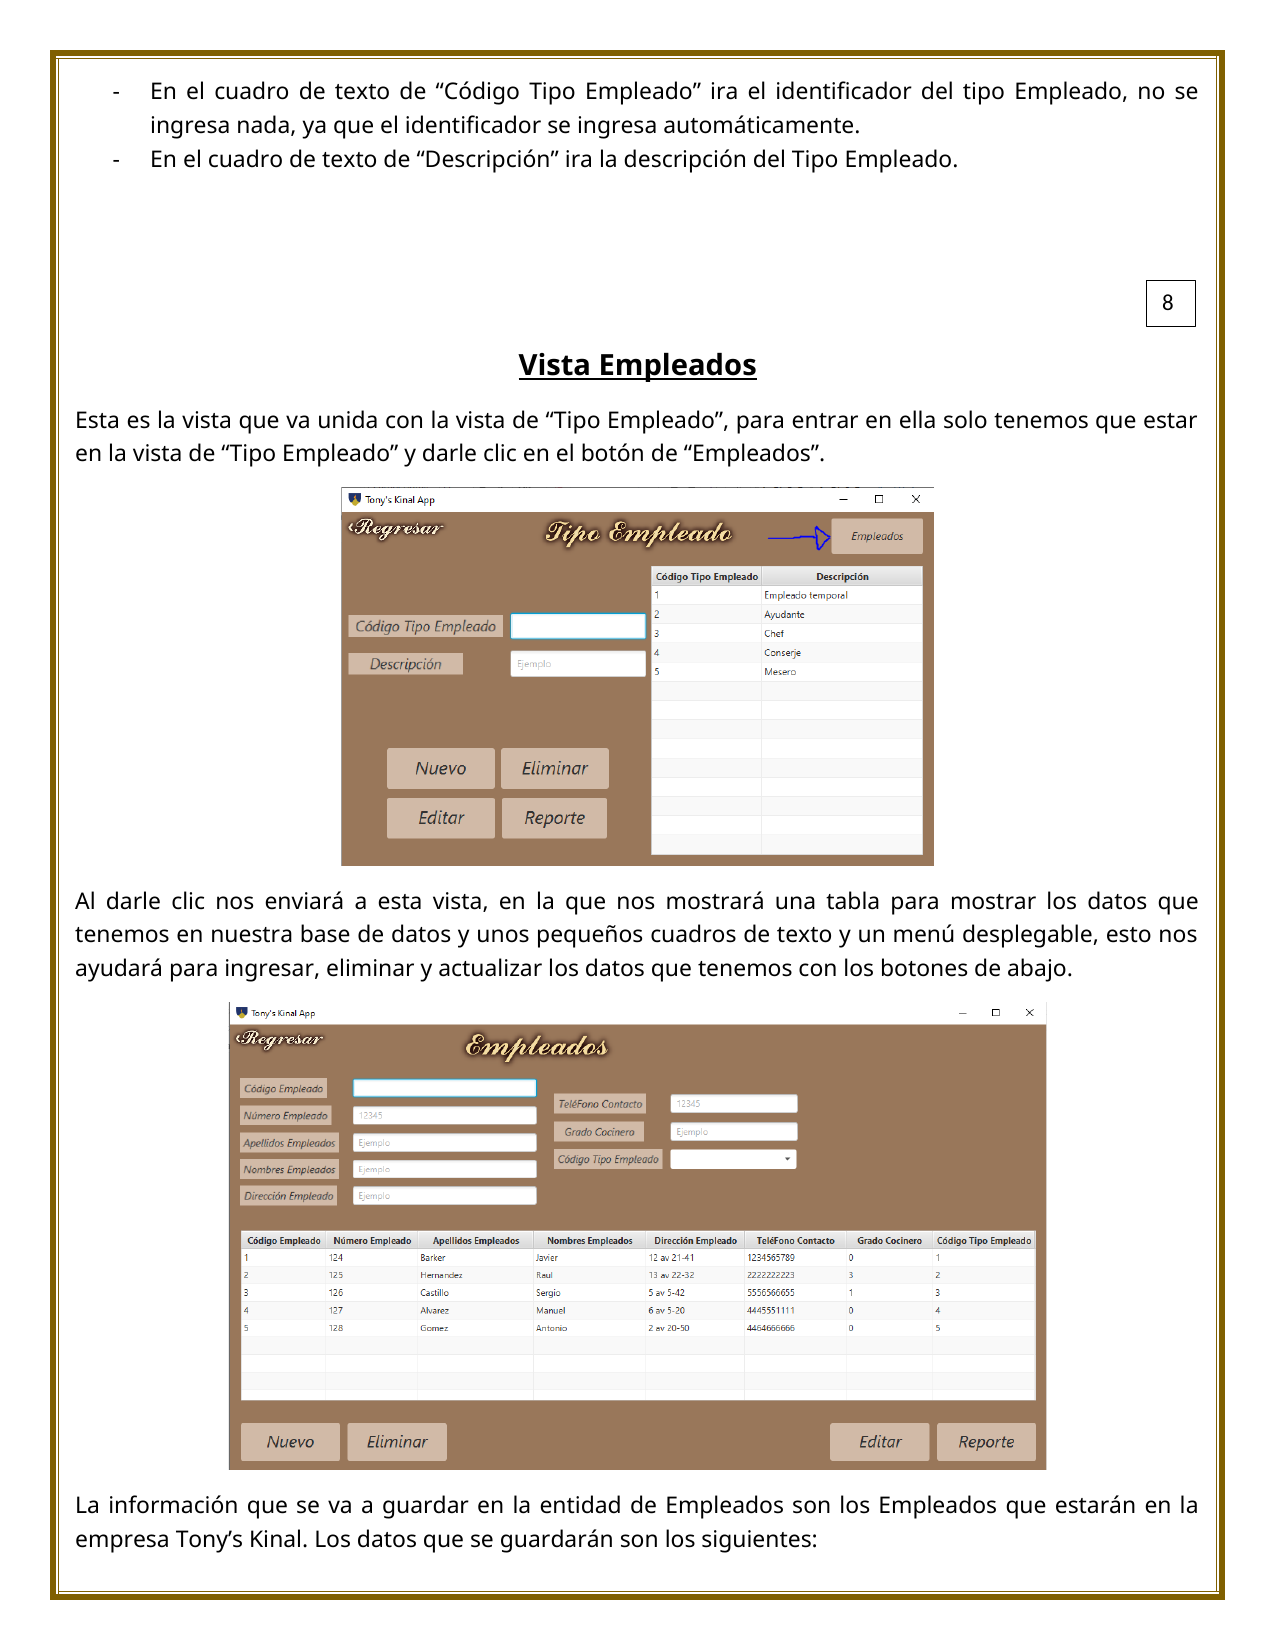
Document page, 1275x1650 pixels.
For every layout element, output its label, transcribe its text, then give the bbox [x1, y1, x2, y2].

picture [228, 1002, 1047, 1470]
list En el cuadro de texto de “Descripción” ira la descripción del Tipo Empleado. [112, 142, 1200, 174]
text Al darle clic nos enviará a esta vista, en la que nos mostrará una tabla para mostrar los datos que tenemos en nuestra base de datos y unos pequeños cuadros de texto y un menú desplegable, esto nos ayudará para ingresar, eliminar y actualizar los datos que tenemos con los botones de abajo. [75, 885, 1200, 983]
text La información que se va a guardar en la entidad de Empleados son los Empleados que estarán en la empresa Tony’s Kinal. Los datos que se guardarán son los siguientes: [75, 1489, 1200, 1554]
list En el cuadro de texto de “Código Tipo Empleado” ira el identificador del tipo Empleado, no se ingresa nada, ya que el identificador se ingresa automáticamente. [112, 75, 1200, 140]
picture [341, 487, 934, 866]
text Vista Empleados [75, 344, 1200, 384]
text Esta es la vista que va unida con la vista de “Tipo Empleado”, para entrar en ella solo tenemos que estar en la vista de “Tipo Empleado” y darle clic en el botón de “Empleados”. [75, 404, 1200, 469]
